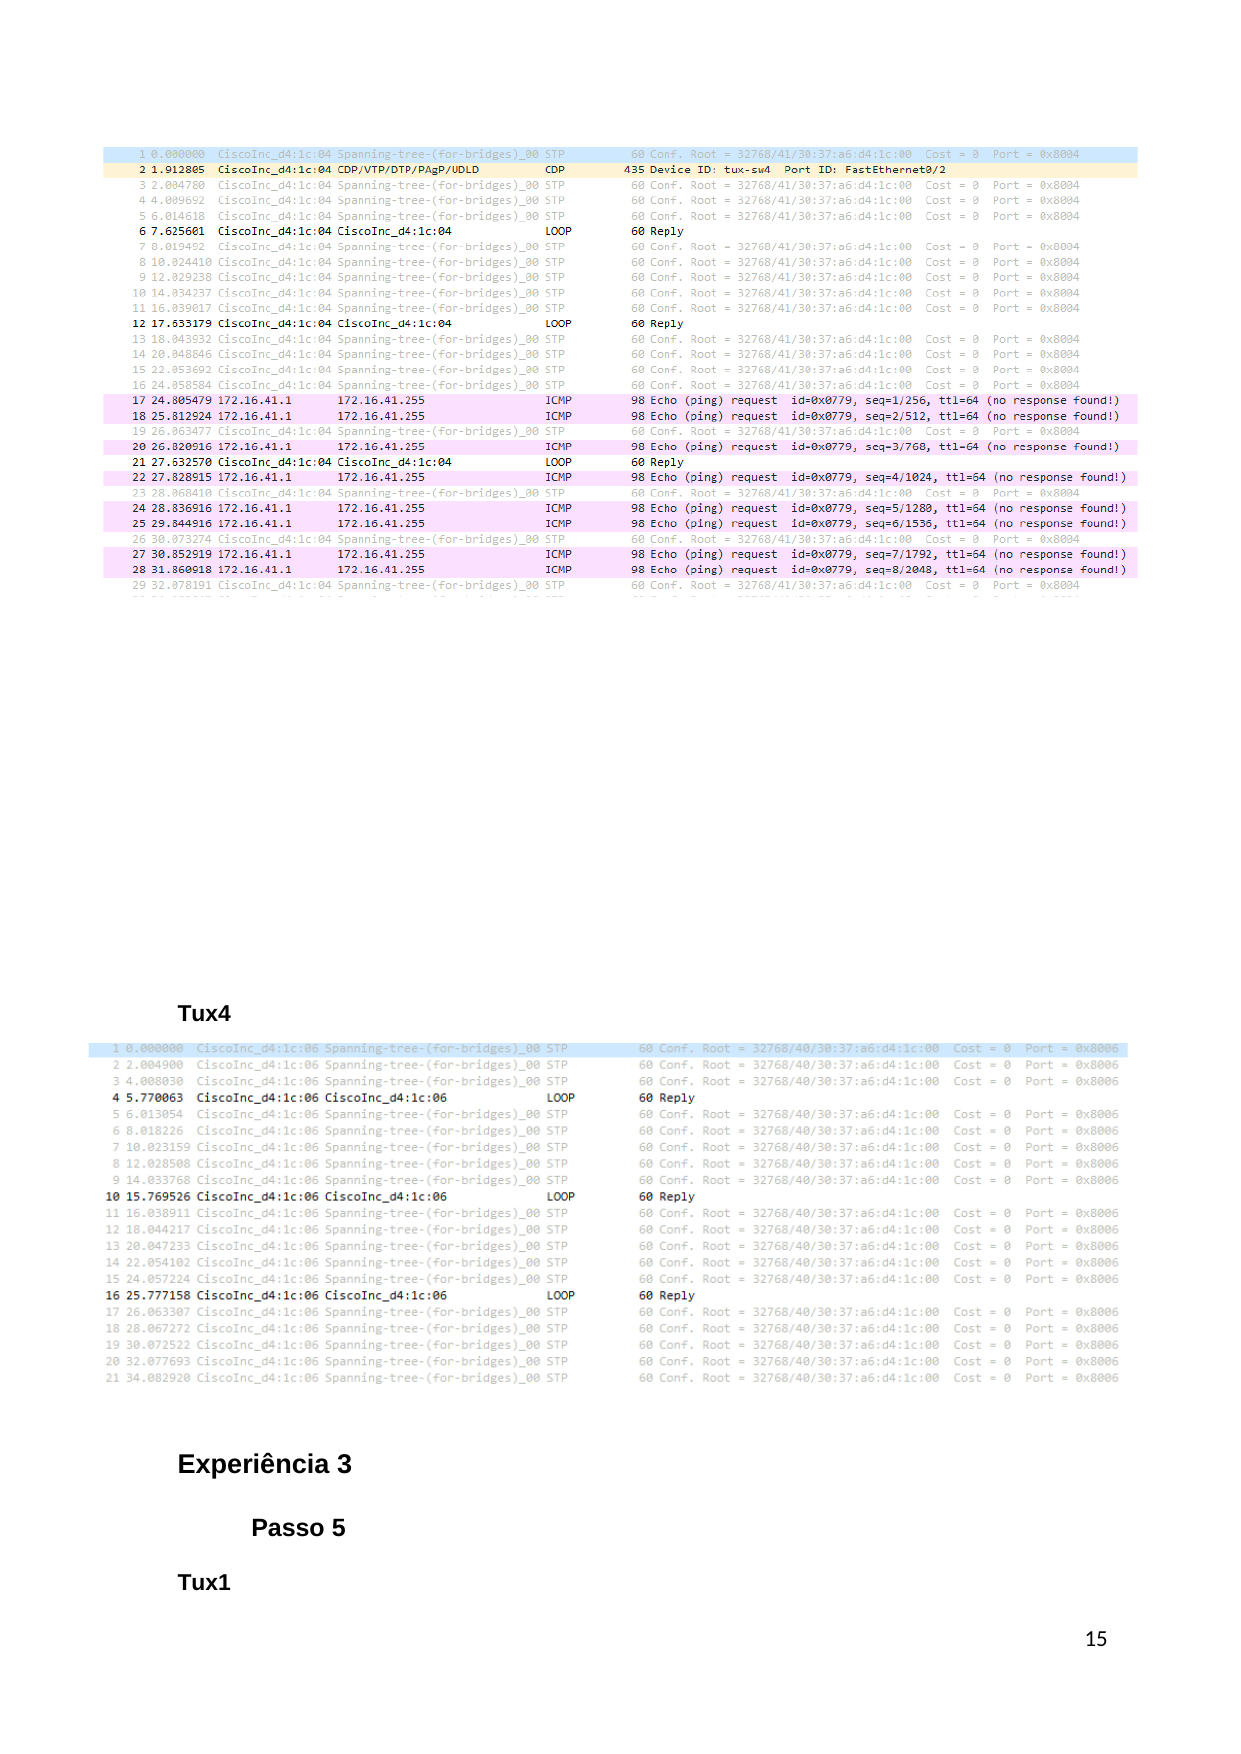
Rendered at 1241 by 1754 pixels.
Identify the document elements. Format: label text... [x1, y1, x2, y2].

subtitle Experiência 3 [177, 1448, 1107, 1479]
picture [103, 147, 1138, 597]
picture [88, 1043, 1128, 1389]
subtitle Passo 5 [177, 1513, 1107, 1541]
text Tux4 [177, 1000, 1107, 1026]
text Tux1 [177, 1569, 1107, 1595]
